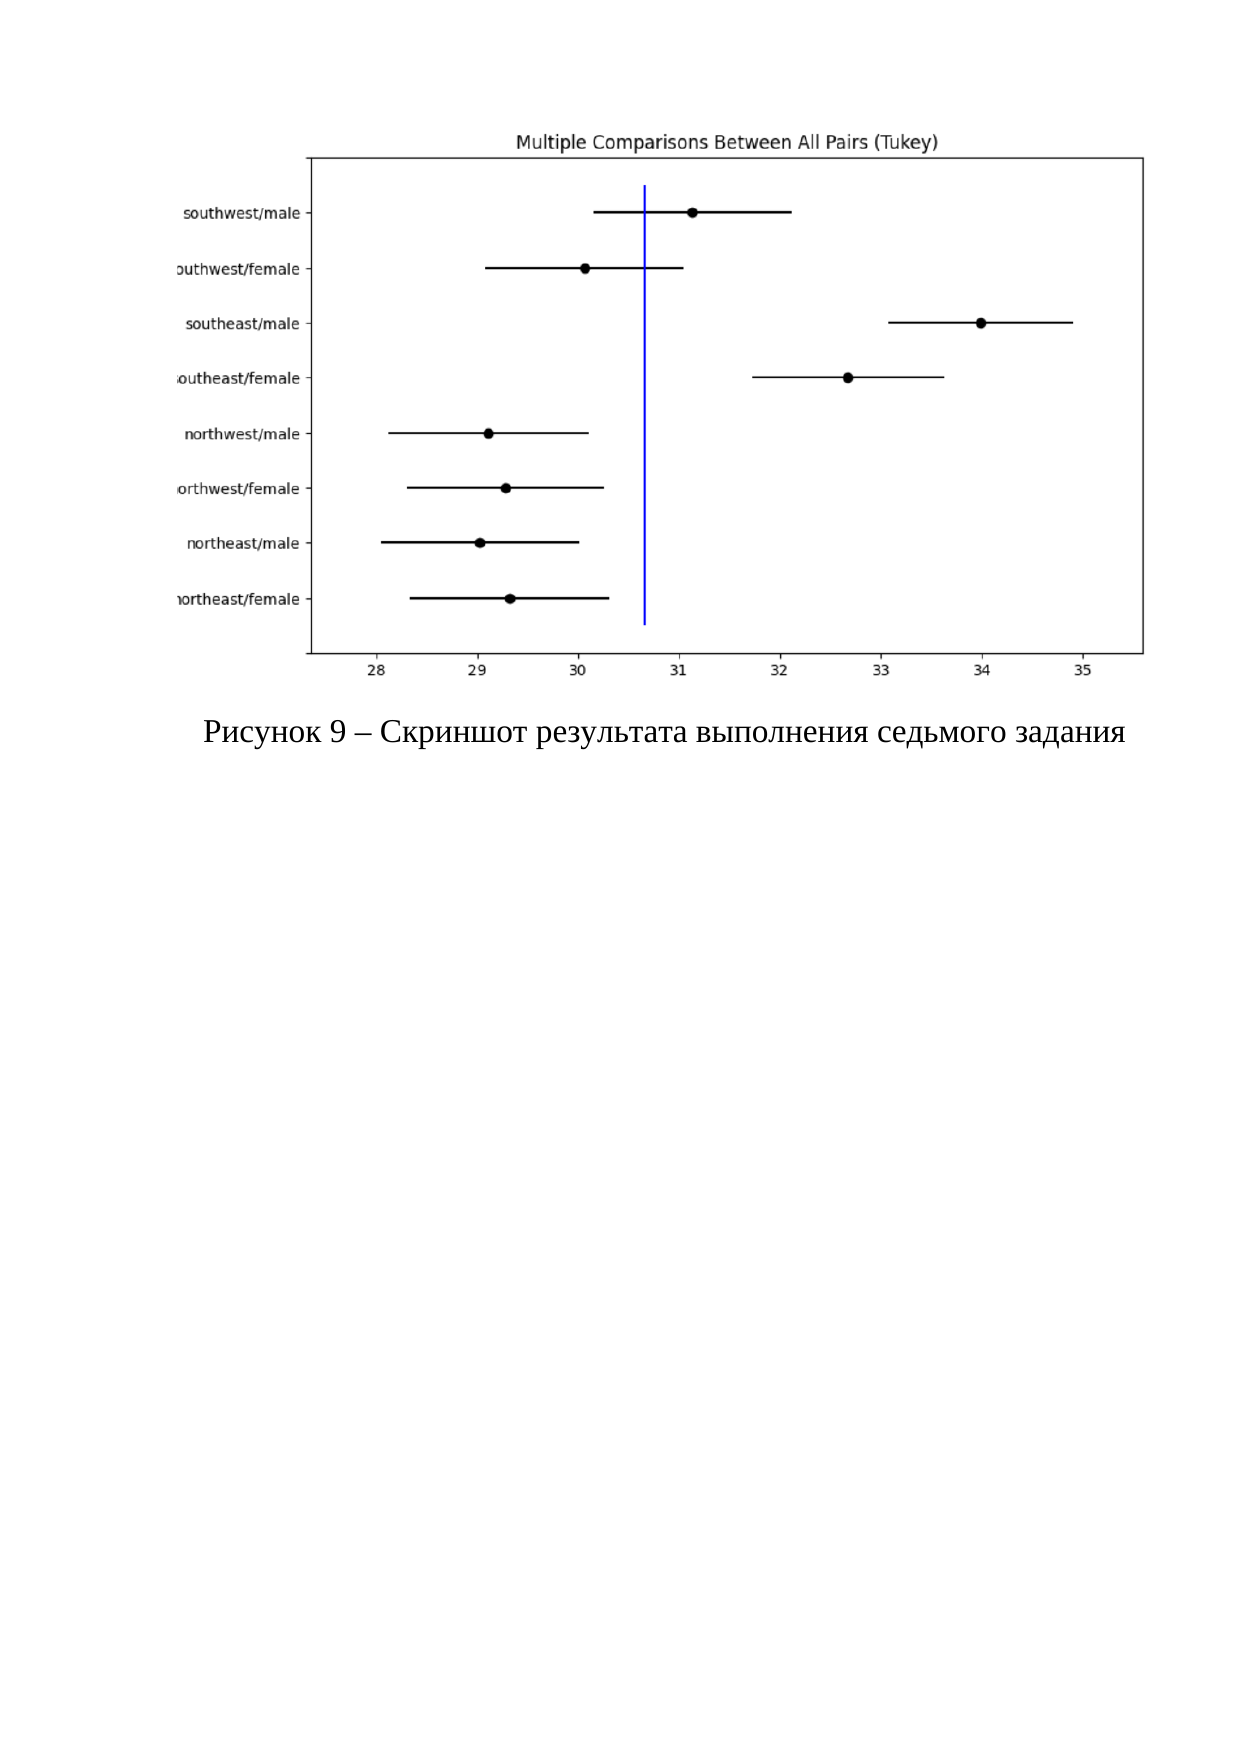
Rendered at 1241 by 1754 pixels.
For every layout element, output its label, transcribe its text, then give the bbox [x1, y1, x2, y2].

text Рисунок 9 – Скриншот результата выполнения седьмого задания [177, 711, 1152, 749]
picture [177, 118, 1152, 692]
